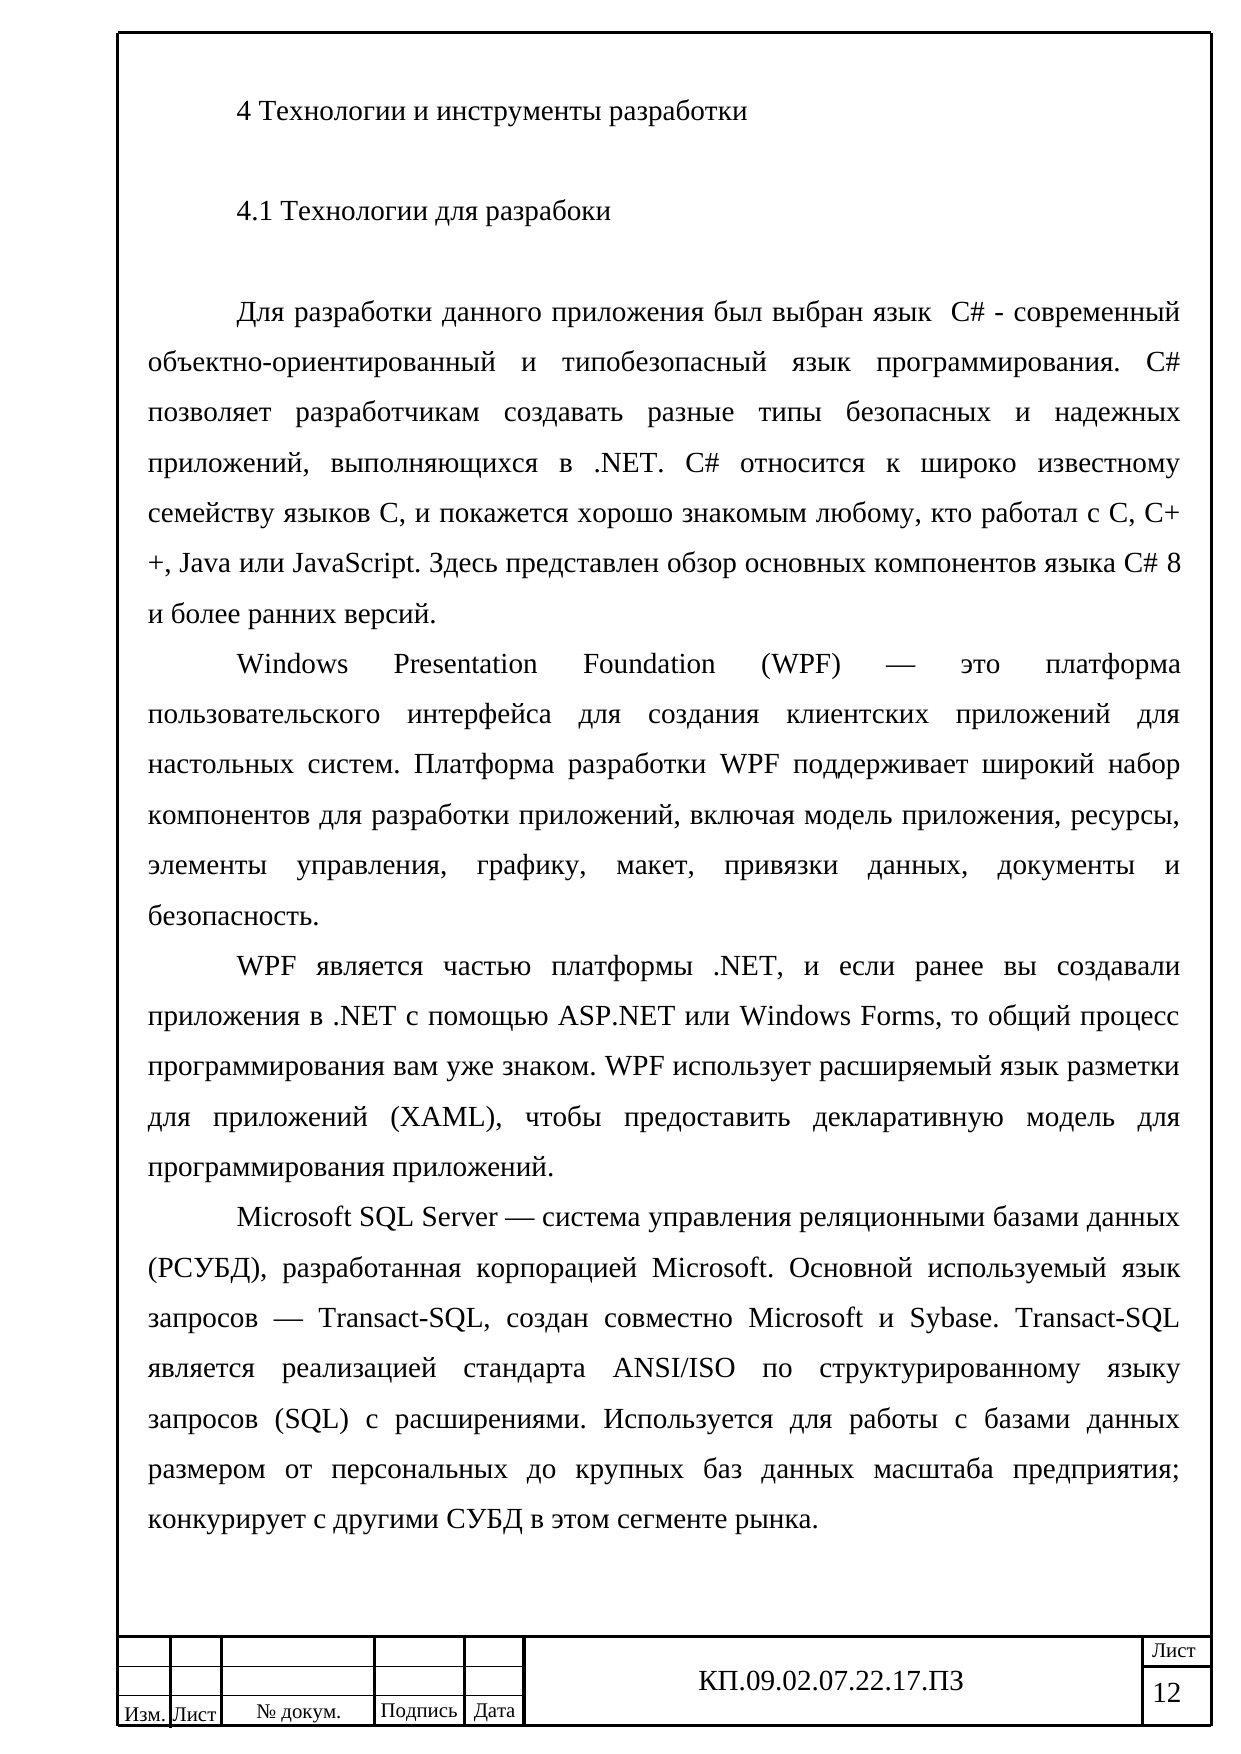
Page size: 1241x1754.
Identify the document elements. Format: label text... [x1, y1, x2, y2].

subtitle 4.1 Технологии для разрабоки [148, 193, 1181, 227]
text Для разработки данного приложения был выбран язык C# - современный объектно-ориентированный и типобезопасный язык программирования. C# позволяет разработчикам создавать разные типы безопасных и надежных приложений, выполняющихся в .NET. C# относится к широко известному семейству языков C, и покажется хорошо знакомым любому, кто работал с C, C++, Java или JavaScript. Здесь представлен обзор основных компонентов языка C# 8 и более ранних версий. [148, 294, 1181, 629]
subtitle 4 Технологии и инструменты разработки [148, 93, 1181, 126]
text Windows Presentation Foundation (WPF) — это платформа пользовательского интерфейса для создания клиентских приложений для настольных систем. Платформа разработки WPF поддерживает широкий набор компонентов для разработки приложений, включая модель приложения, ресурсы, элементы управления, графику, макет, привязки данных, документы и безопасность. [148, 646, 1181, 931]
text WPF является частью платформы .NET, и если ранее вы создавали приложения в .NET с помощью ASP.NET или Windows Forms, то общий процесс программирования вам уже знаком. WPF использует расширяемый язык разметки для приложений (XAML), чтобы предоставить декларативную модель для программирования приложений. [148, 948, 1181, 1183]
text Microsoft SQL Server — система управления реляционными базами данных (РСУБД), разработанная корпорацией Microsoft. Основной используемый язык запросов — Transact-SQL, создан совместно Microsoft и Sybase. Transact-SQL является реализацией стандарта ANSI/ISO по структурированному языку запросов (SQL) с расширениями. Используется для работы с базами данных размером от персональных до крупных баз данных масштаба предприятия; конкурирует с другими СУБД в этом сегменте рынка. [148, 1199, 1181, 1535]
